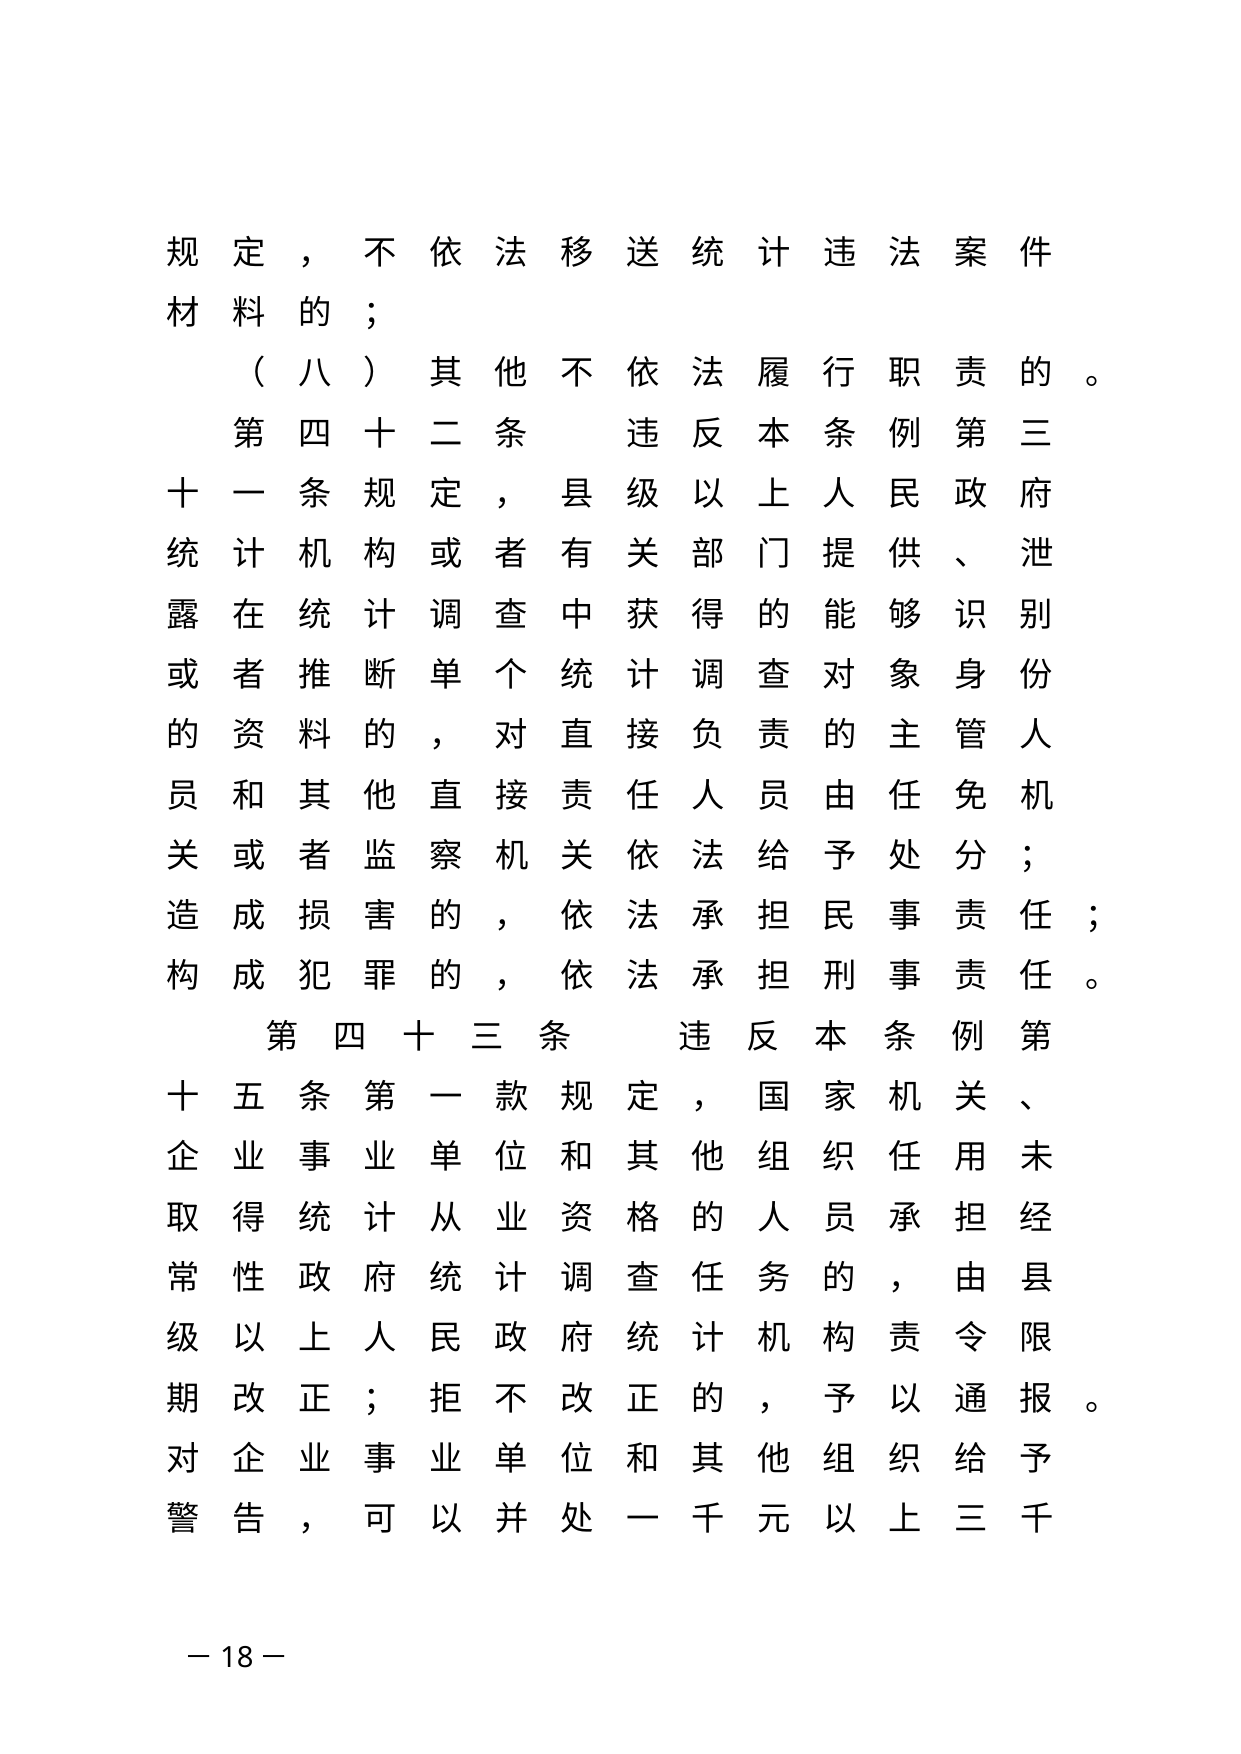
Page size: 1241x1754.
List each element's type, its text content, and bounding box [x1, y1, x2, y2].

text （八）其他不依法履行职责的。 [167, 340, 1085, 400]
text 第四十二条 违反本条例第三十一条规定，县级以上人民政府统计机构或者有关部门提供、泄露在统计调查中获得的能够识别或者推断单个统计调查对象身份的资料的，对直接负责的主管人员和其他直接责任人员由任免机关或者监察机关依法给予处分；造成损害的，依法承担民事责任；构成犯罪的，依法承担刑事责任。 [167, 400, 1085, 1003]
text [167, 219, 1085, 340]
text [167, 1003, 1085, 1546]
